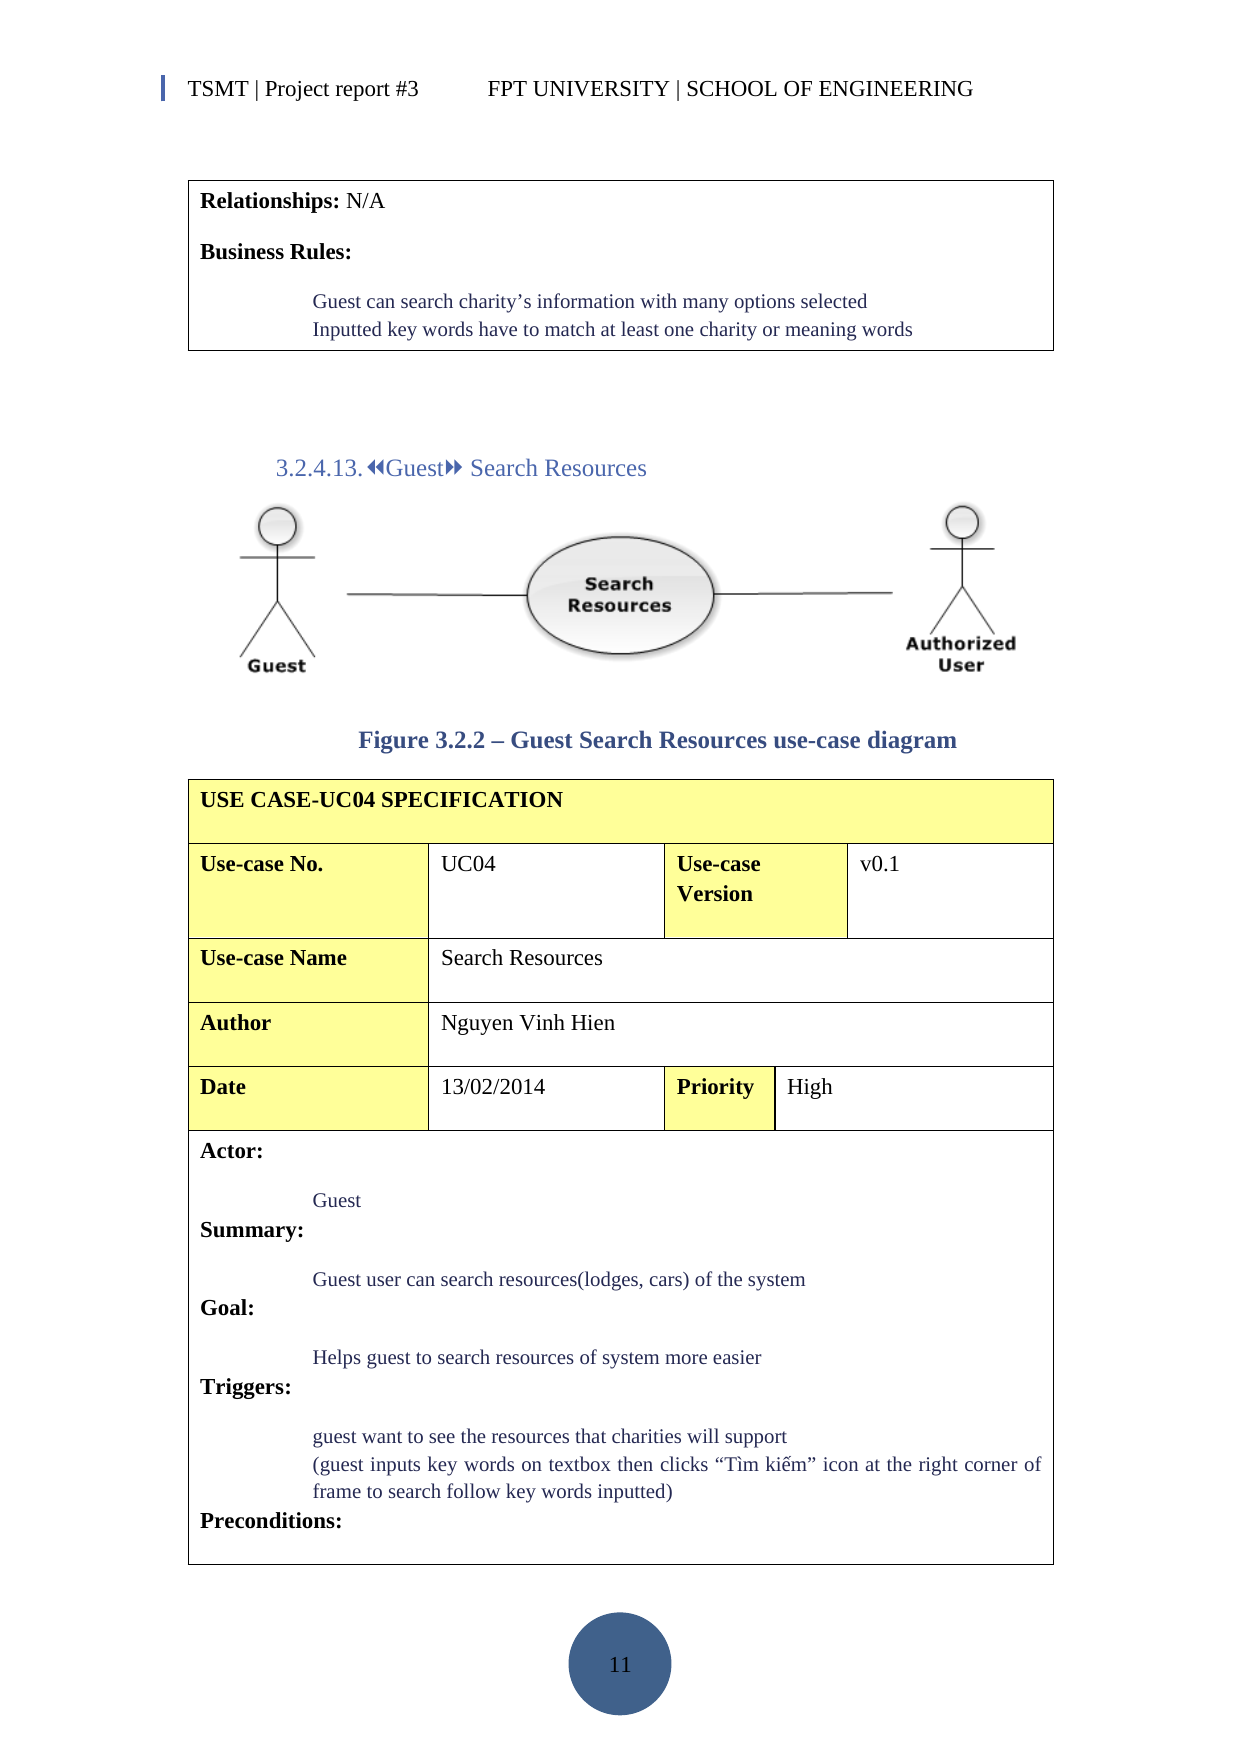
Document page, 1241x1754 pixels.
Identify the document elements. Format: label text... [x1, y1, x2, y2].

table_cell Use-case No. [189, 844, 428, 937]
table_cell 13/02/2014 [429, 1067, 664, 1130]
table_cell Date [189, 1067, 428, 1130]
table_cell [189, 1131, 1053, 1564]
table_cell Nguyen Vinh Hien [429, 1003, 1053, 1066]
text Figure 3.2.2 – Guest Search Resources use-case diagram [262, 725, 1053, 754]
table_cell High [776, 1067, 1053, 1130]
subtitle Guest Search Resources [276, 453, 1053, 482]
table_cell Author [189, 1003, 428, 1066]
table_cell Use-case Version [665, 844, 847, 937]
picture [187, 486, 1053, 701]
table_cell Use-case Name [189, 939, 428, 1002]
table_cell v0.1 [848, 844, 1053, 937]
table_cell Priority [665, 1067, 774, 1130]
table_cell Search Resources [429, 939, 1053, 1002]
table_cell UC04 [429, 844, 664, 937]
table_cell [189, 181, 1053, 350]
table_header USE CASE-UC04 SPECIFICATION [189, 780, 1053, 843]
